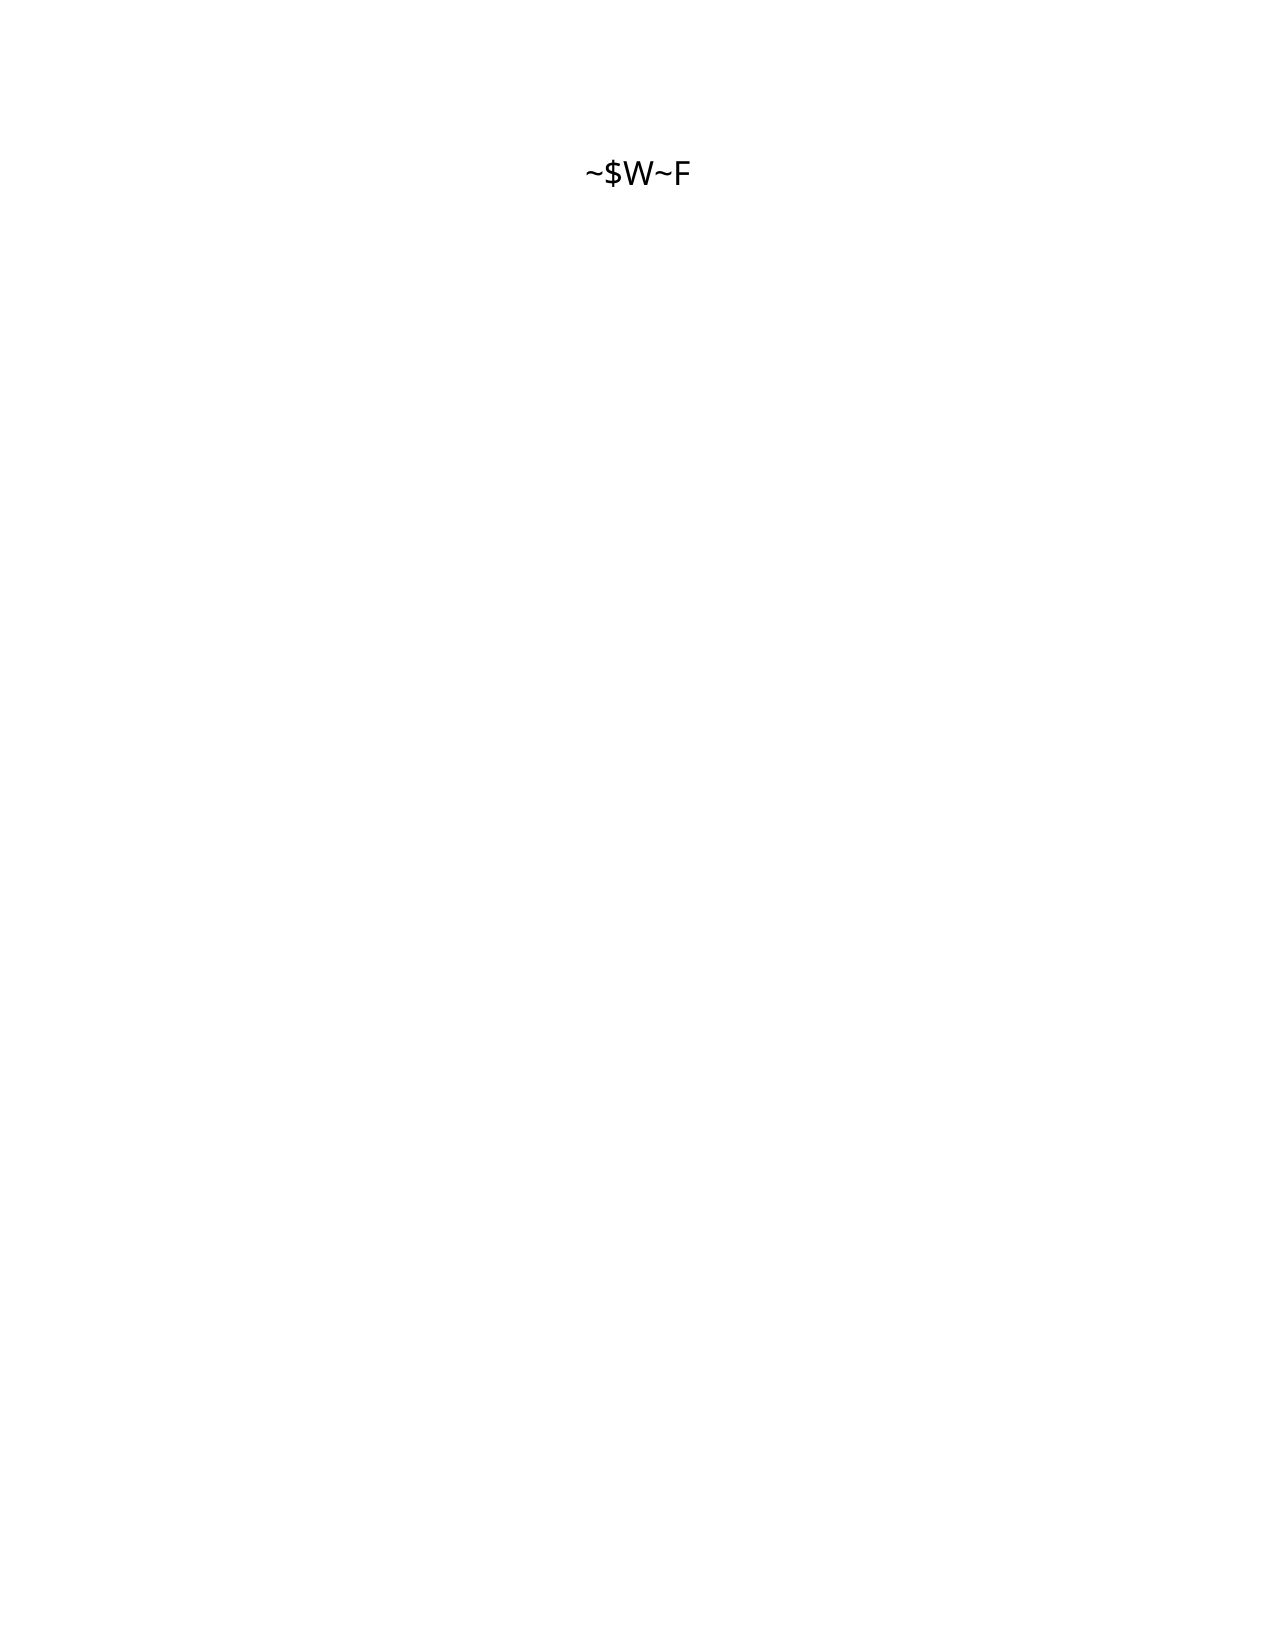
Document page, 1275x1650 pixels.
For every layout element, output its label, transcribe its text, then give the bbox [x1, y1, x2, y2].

text ~$W~F [150, 150, 1125, 195]
